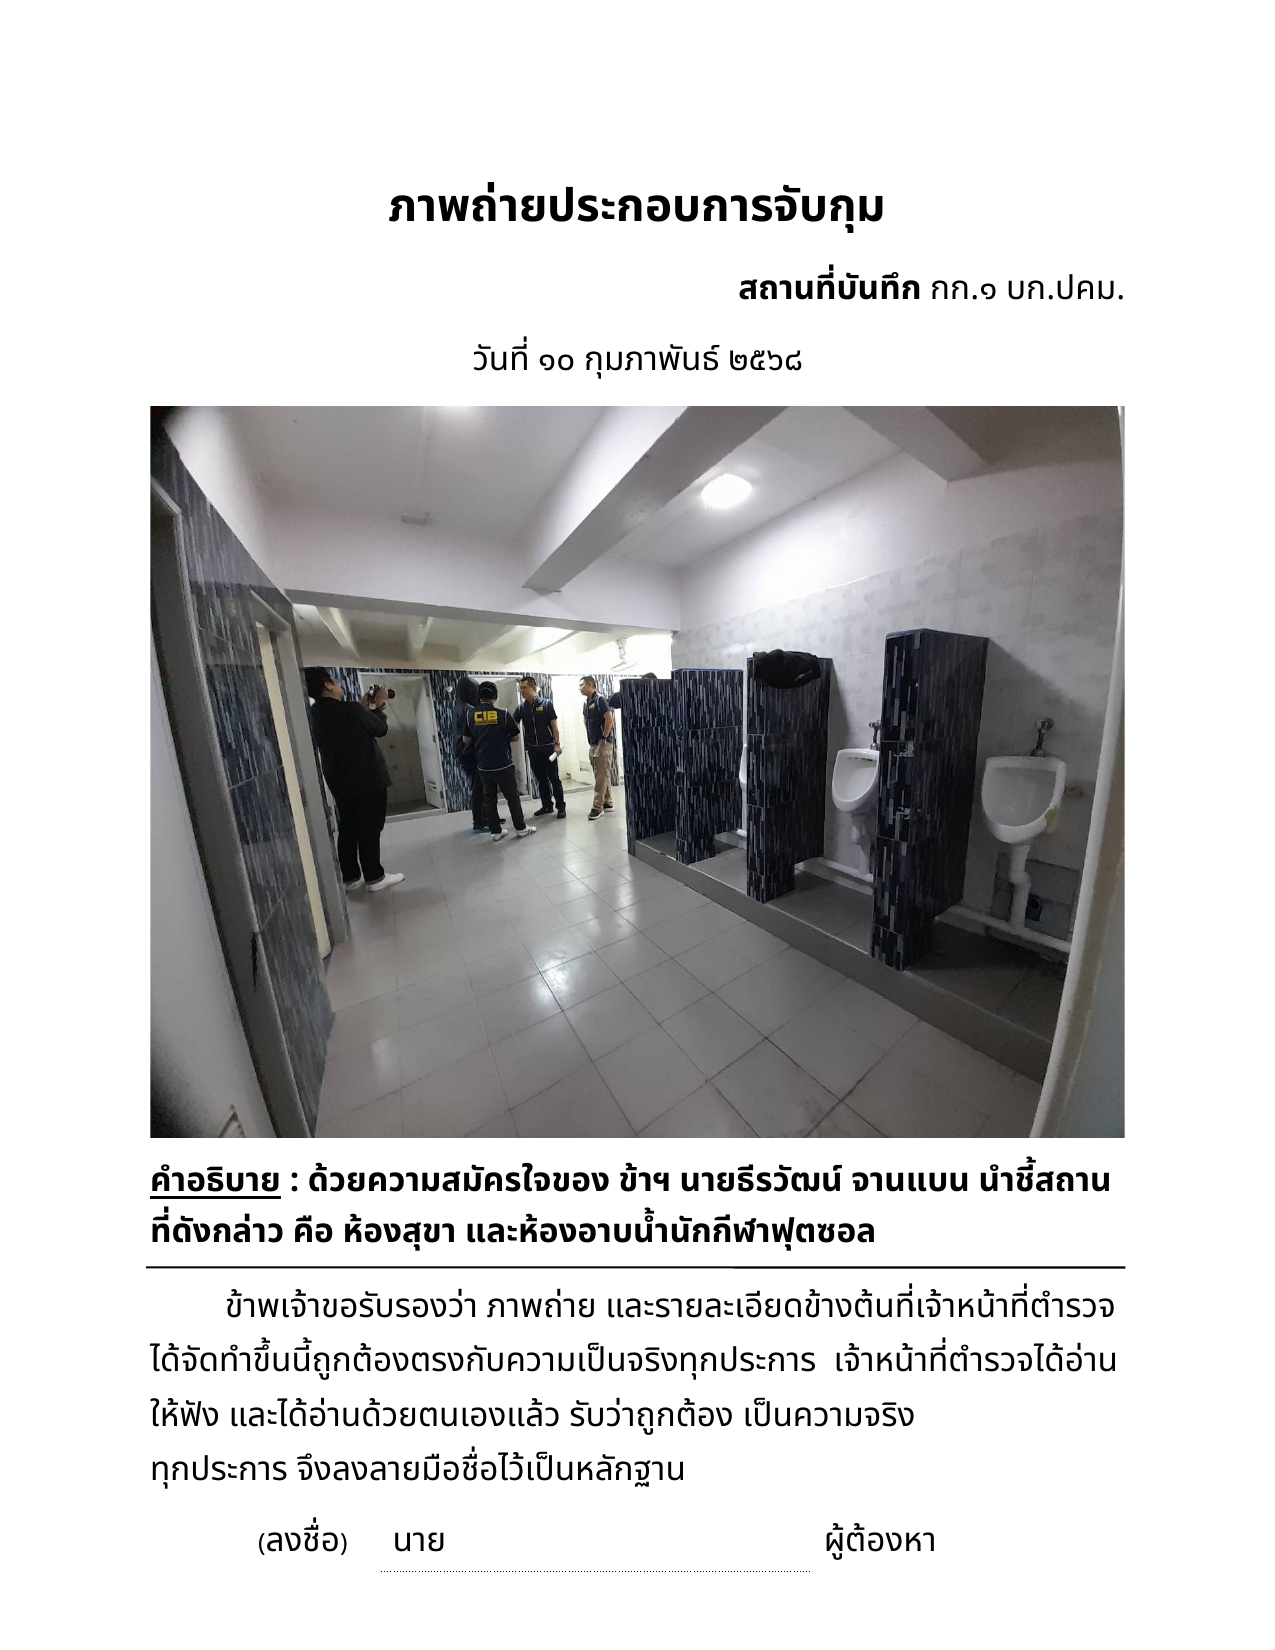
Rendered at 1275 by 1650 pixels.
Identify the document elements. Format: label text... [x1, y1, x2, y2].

text ข้าพเจ้าขอรับรองว่า ภาพถ่าย และรายละเอียดข้างต้นที่เจ้าหน้าที่ตำรวจได้จัดทำขึ้นนี้ถูกต้องตรงกับความเป็นจริงทุกประการ เจ้าหน้าที่ตำรวจได้อ่านให้ฟัง และได้อ่านด้วยตนเองแล้ว รับว่าถูกต้อง เป็นความจริง ทุกประการ จึงลงลายมือชื่อไว้เป็นหลักฐาน [150, 1282, 1125, 1496]
table_header (ลงชื่อ) [224, 1516, 381, 1571]
table_header ผู้ต้องหา [812, 1516, 1184, 1571]
table_header นาย [381, 1516, 812, 1571]
text วันที่ ๑๐ กุมภาพันธ์ ๒๕๖๘ [150, 335, 1125, 386]
text ภาพถ่ายประกอบการจับกุม [150, 173, 1125, 242]
picture [150, 406, 1125, 1138]
text คำอธิบาย : ด้วยความสมัครใจของ ข้าฯ นายธีรวัฒน์ จานแบน นำชี้สถานที่ดังกล่าว คือ ห้องสุขา และห้องอาบน้ำนักกีฬาฟุตซอล [150, 1156, 1125, 1257]
text สถานที่บันทึก กก.๑ บก.ปคม. [150, 264, 1125, 315]
